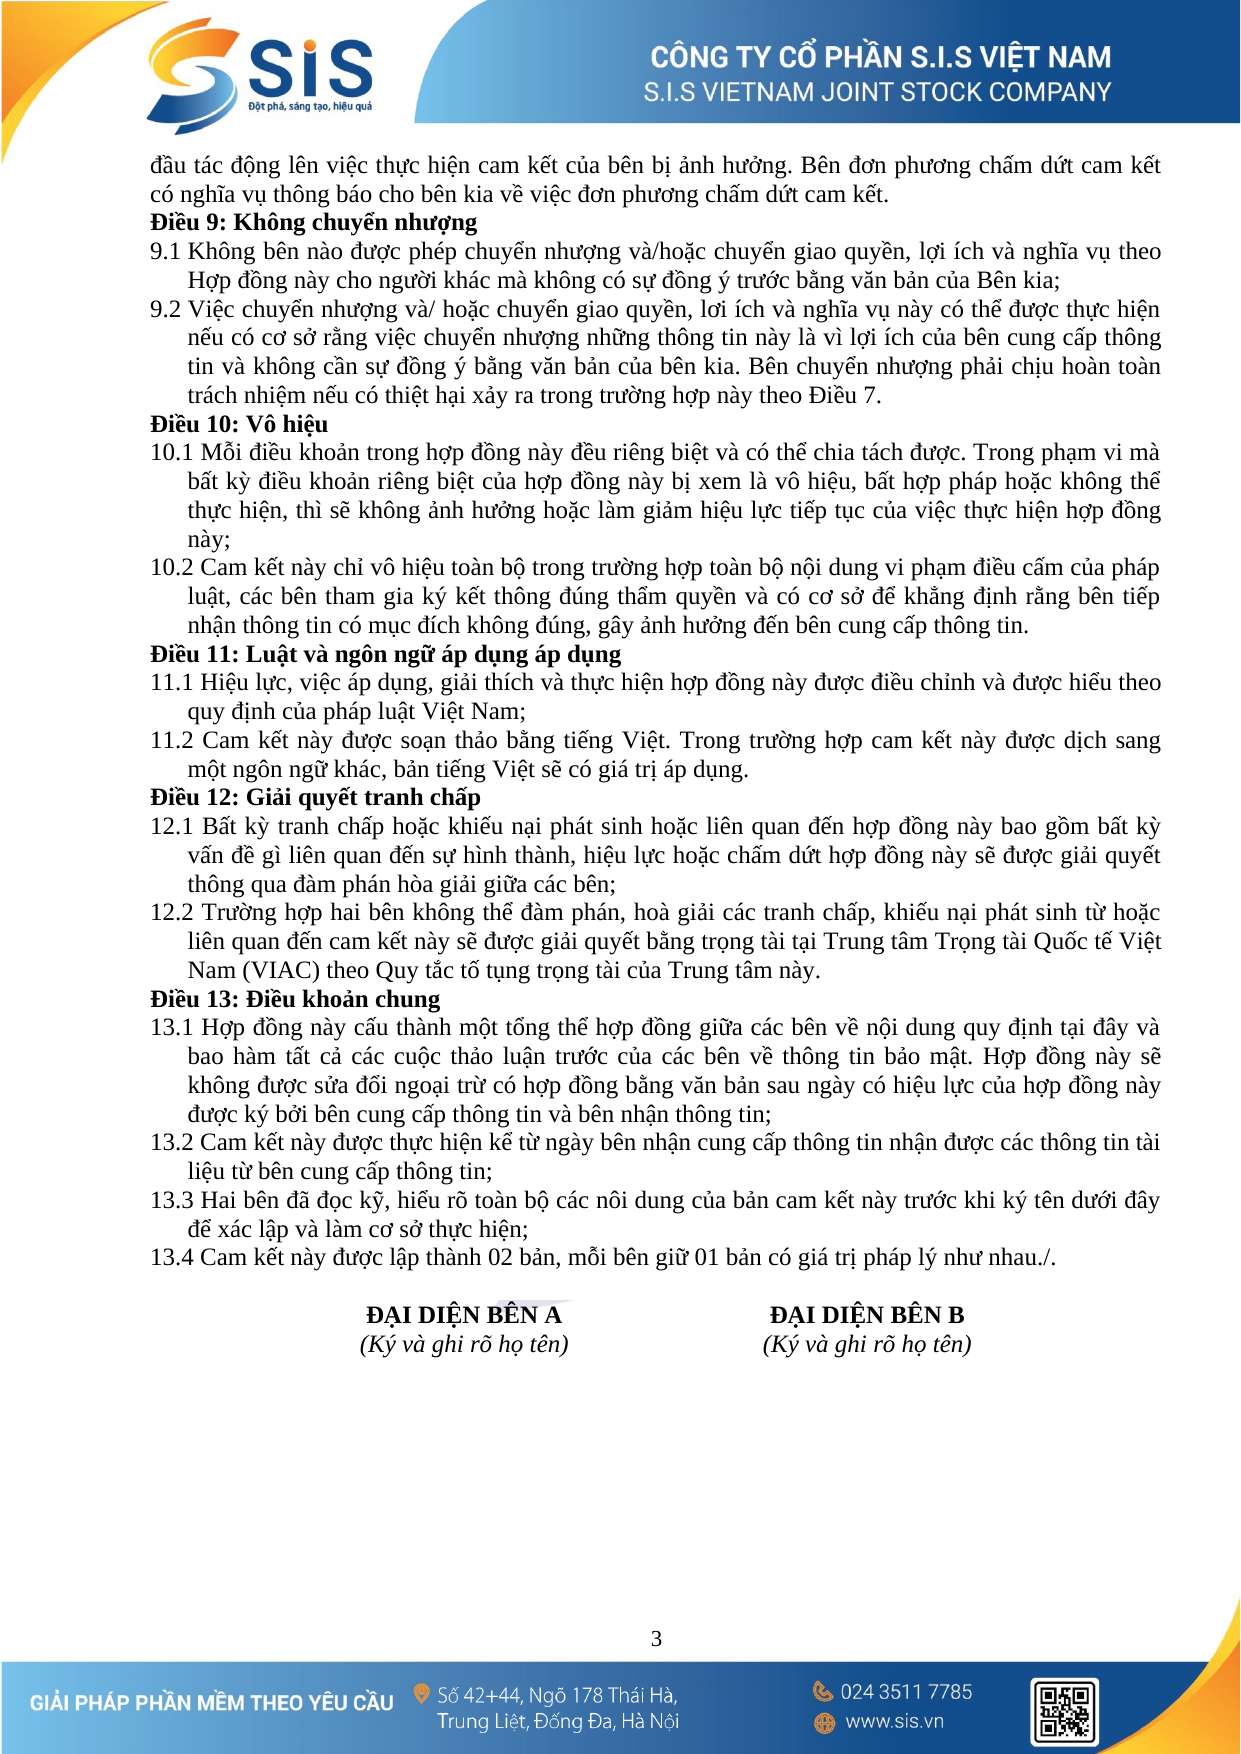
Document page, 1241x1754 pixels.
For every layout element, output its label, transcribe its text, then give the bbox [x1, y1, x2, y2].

text 10.2 Cam kết này chỉ vô hiệu toàn bộ trong trường hợp toàn bộ nội dung vi phạm điều cấm của pháp luật, các bên tham gia ký kết thông đúng thẩm quyền và có cơ sở để khẳng định rằng bên tiếp nhận thông tin có mục đích không đúng, gây ảnh hưởng đến bên cung cấp thông tin. [150, 552, 1162, 639]
text Điều 10: Vô hiệu [150, 409, 1162, 437]
text 13.1 Hợp đồng này cấu thành một tổng thể hợp đồng giữa các bên về nội dung quy định tại đây và bao hàm tất cả các cuộc thảo luận trước của các bên về thông tin bảo mật. Hợp đồng này sẽ không được sửa đổi ngoại trừ có hợp đồng bằng văn bản sau ngày có hiệu lực của hợp đồng này được ký bởi bên cung cấp thông tin và bên nhận thông tin; [150, 1012, 1162, 1127]
table_header ĐẠI DIỆN BÊN A (Ký và ghi rõ họ tên) [253, 1300, 675, 1525]
table_header ĐẠI DIỆN BÊN B (Ký và ghi rõ họ tên) [675, 1300, 1059, 1525]
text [150, 150, 1162, 207]
text 10.1 Mỗi điều khoản trong hợp đồng này đều riêng biệt và có thể chia tách được. Trong phạm vi mà bất kỳ điều khoản riêng biệt của hợp đồng này bị xem là vô hiệu, bất hợp pháp hoặc không thể thực hiện, thì sẽ không ảnh hưởng hoặc làm giảm hiệu lực tiếp tục của việc thực hiện hợp đồng này; [150, 437, 1162, 552]
text Điều 11: Luật và ngôn ngữ áp dụng áp dụng [150, 639, 1162, 667]
text 13.2 Cam kết này được thực hiện kể từ ngày bên nhận cung cấp thông tin nhận được các thông tin tài liệu từ bên cung cấp thông tin; [150, 1127, 1162, 1185]
text Điều 13: Điều khoản chung [150, 984, 1162, 1012]
text 11.1 Hiệu lực, việc áp dụng, giải thích và thực hiện hợp đồng này được điều chỉnh và được hiểu theo quy định của pháp luật Việt Nam; [150, 667, 1162, 725]
picture [1, 0, 1241, 1754]
text 12.2 Trường hợp hai bên không thể đàm phán, hoà giải các tranh chấp, khiếu nại phát sinh từ hoặc liên quan đến cam kết này sẽ được giải quyết bằng trọng tài tại Trung tâm Trọng tài Quốc tế Việt Nam (VIAC) theo Quy tắc tố tụng trọng tài của Trung tâm này. [150, 897, 1162, 984]
text Điều 12: Giải quyết tranh chấp [150, 782, 1162, 811]
text 13.4 Cam kết này được lập thành 02 bản, mỗi bên giữ 01 bản có giá trị pháp lý như nhau./. [150, 1242, 1162, 1271]
text Điều 9: Không chuyển nhượng [150, 207, 1162, 236]
text 13.3 Hai bên đã đọc kỹ, hiểu rõ toàn bộ các nôi dung của bản cam kết này trước khi ký tên dưới đây để xác lập và làm cơ sở thực hiện; [150, 1185, 1162, 1242]
text 9.1 Không bên nào được phép chuyển nhượng và/hoặc chuyển giao quyền, lợi ích và nghĩa vụ theo Hợp đồng này cho người khác mà không có sự đồng ý trước bằng văn bản của Bên kia; [150, 236, 1162, 294]
text 11.2 Cam kết này được soạn thảo bằng tiếng Việt. Trong trường hợp cam kết này được dịch sang một ngôn ngữ khác, bản tiếng Việt sẽ có giá trị áp dụng. [150, 725, 1162, 782]
text 12.1 Bất kỳ tranh chấp hoặc khiếu nại phát sinh hoặc liên quan đến hợp đồng này bao gồm bất kỳ vấn đề gì liên quan đến sự hình thành, hiệu lực hoặc chấm dứt hợp đồng này sẽ được giải quyết thông qua đàm phán hòa giải giữa các bên; [150, 811, 1162, 897]
text 9.2 Việc chuyển nhượng và/ hoặc chuyển giao quyền, lơi ích và nghĩa vụ này có thể được thực hiện nếu có cơ sở rằng việc chuyển nhượng những thông tin này là vì lợi ích của bên cung cấp thông tin và không cần sự đồng ý bằng văn bản của bên kia. Bên chuyển nhượng phải chịu hoàn toàn trách nhiệm nếu có thiệt hại xảy ra trong trường hợp này theo Điều 7. [150, 294, 1162, 409]
